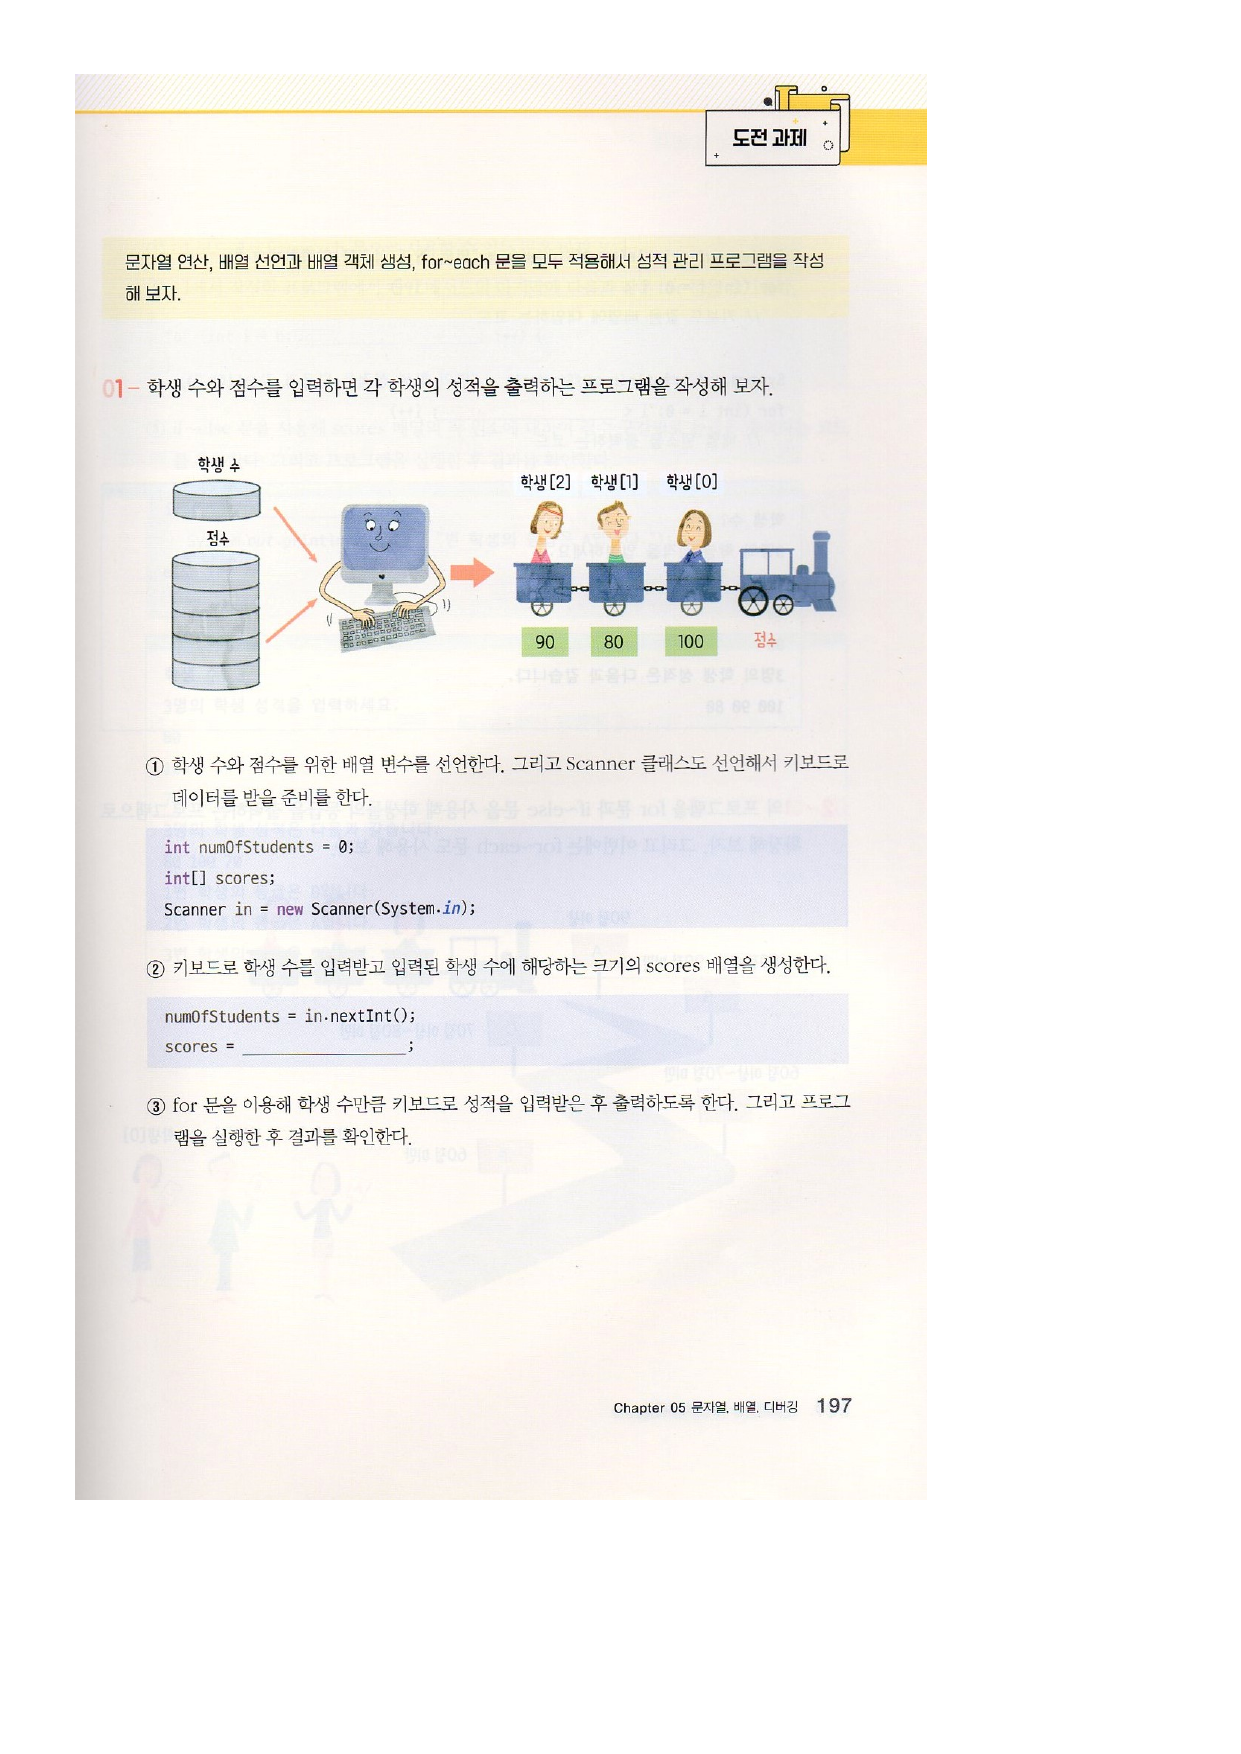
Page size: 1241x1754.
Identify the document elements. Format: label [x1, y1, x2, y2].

picture [75, 74, 927, 1500]
